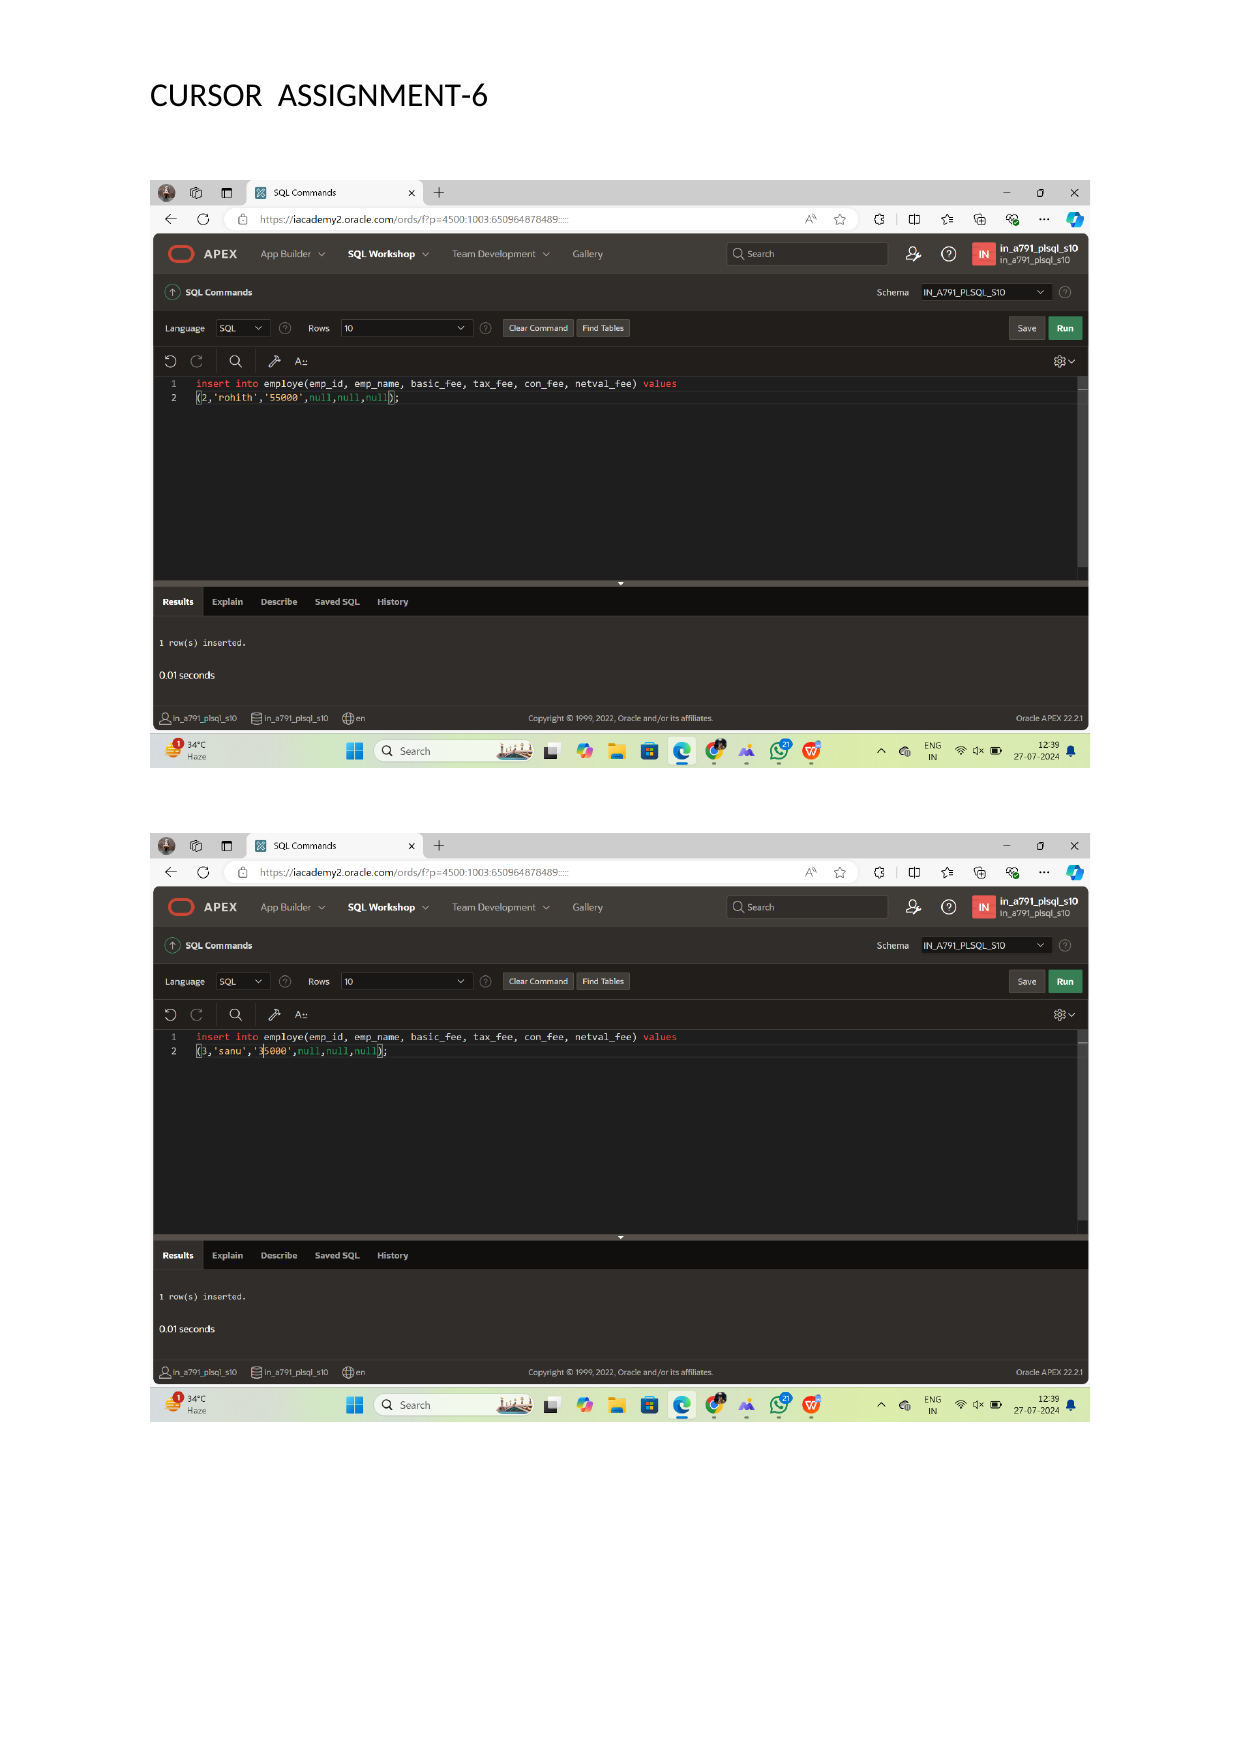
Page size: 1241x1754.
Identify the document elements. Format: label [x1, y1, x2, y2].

picture [150, 833, 1091, 1422]
picture [150, 180, 1091, 768]
